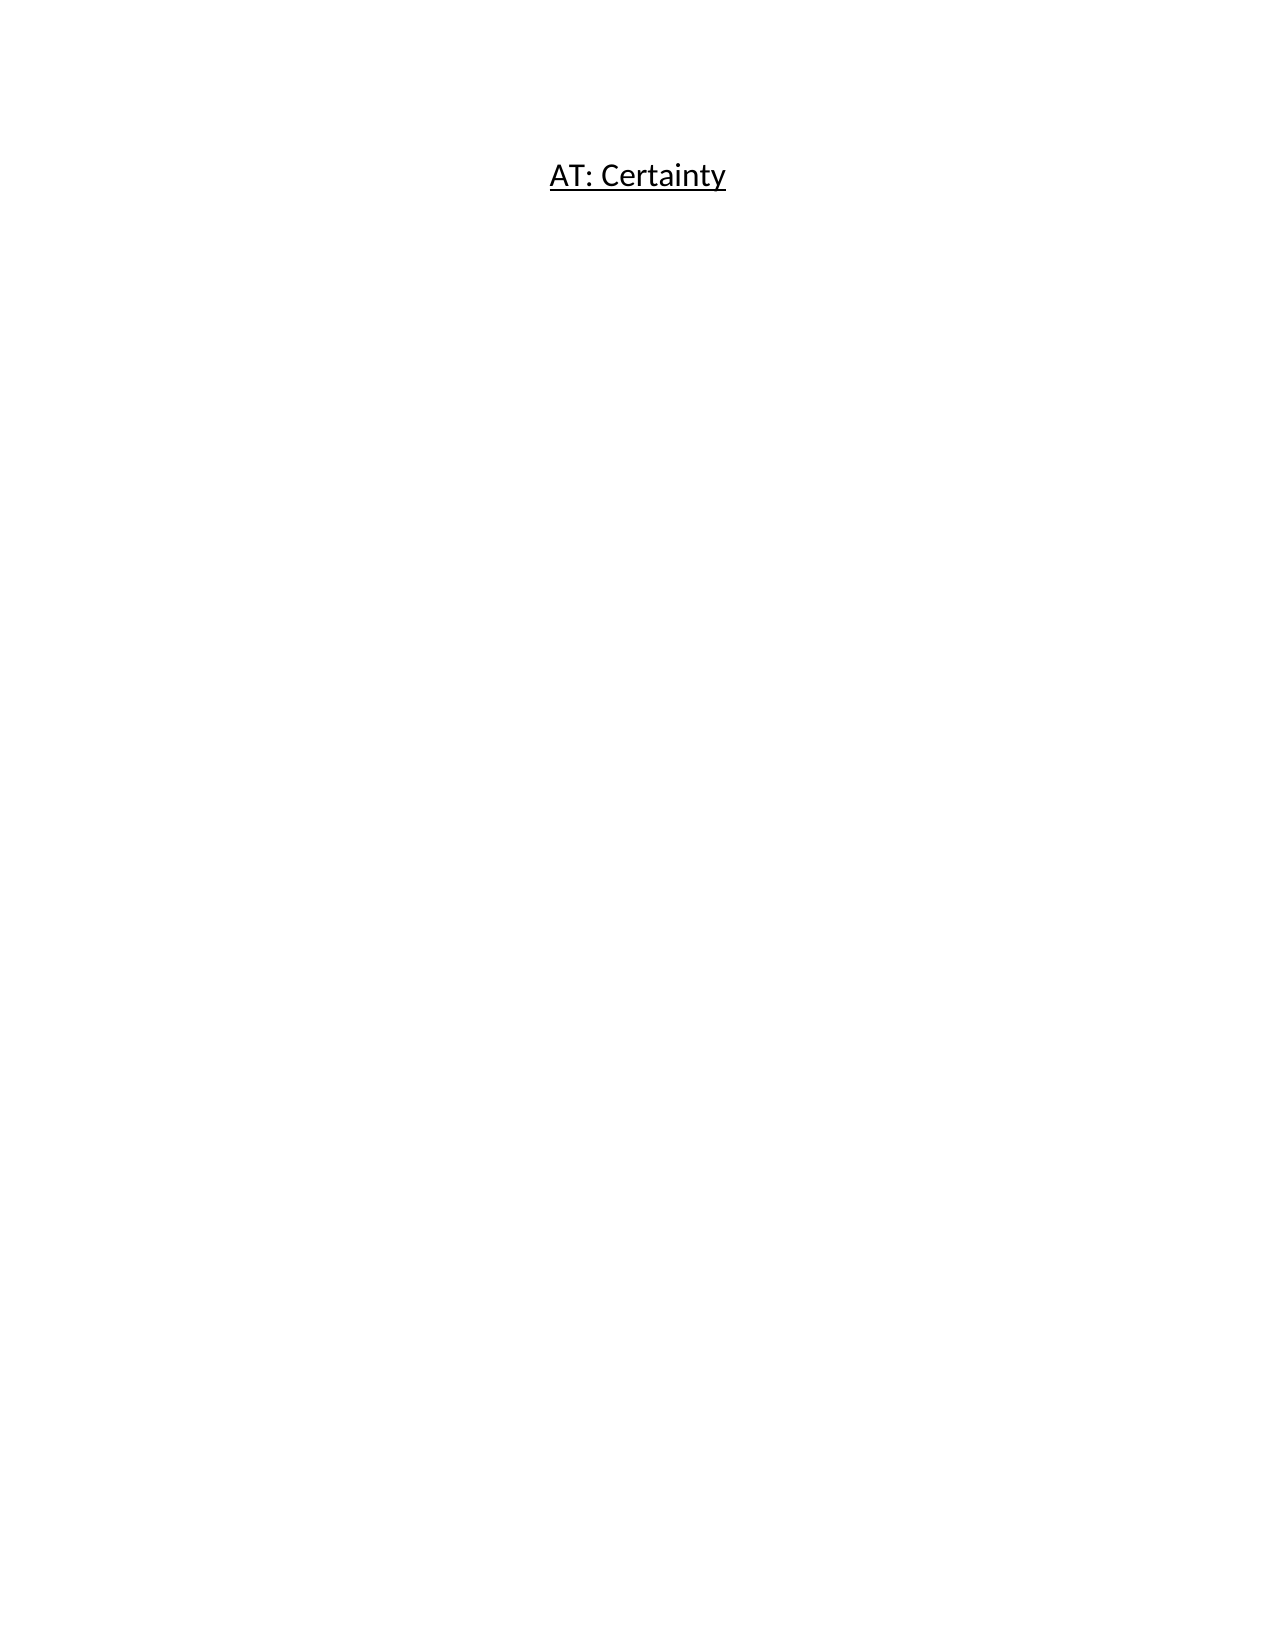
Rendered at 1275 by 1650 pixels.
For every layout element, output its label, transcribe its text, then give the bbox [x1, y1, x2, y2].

subtitle AT: Certainty [150, 154, 1125, 195]
